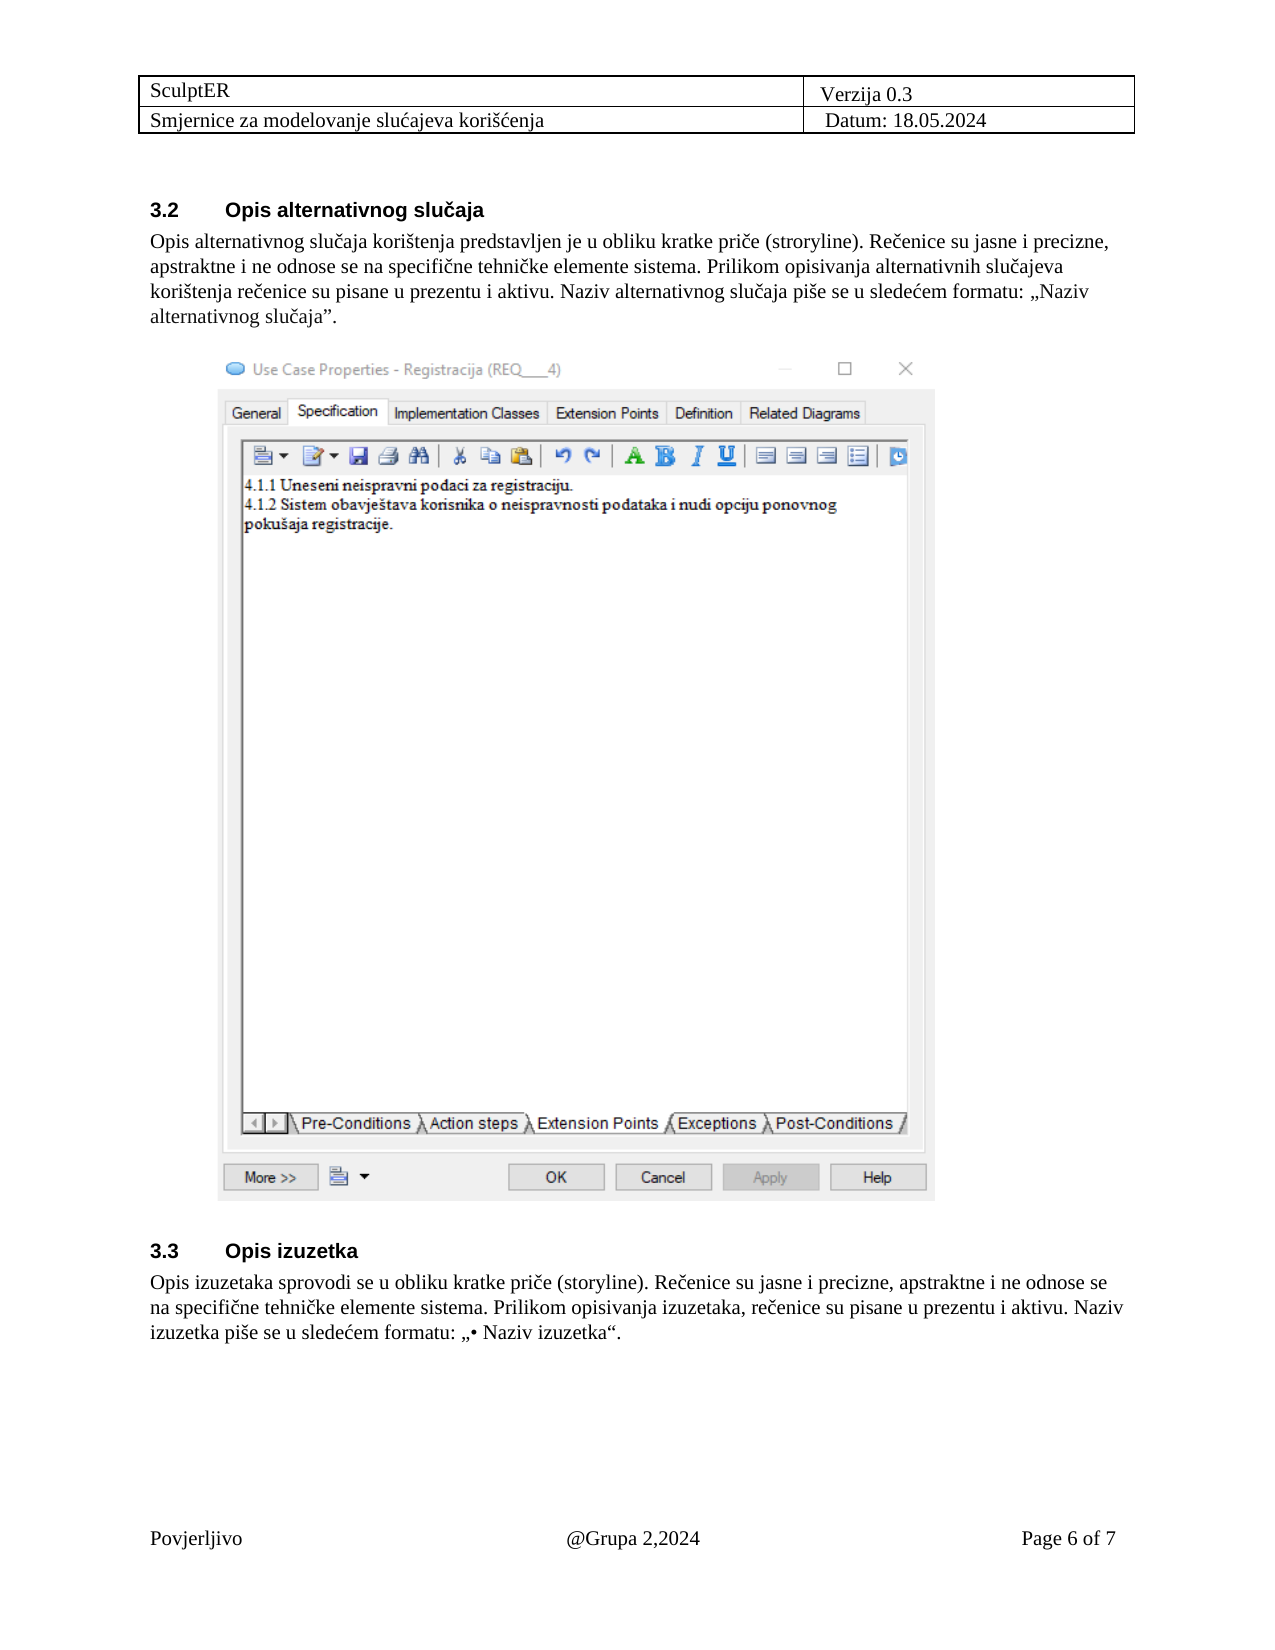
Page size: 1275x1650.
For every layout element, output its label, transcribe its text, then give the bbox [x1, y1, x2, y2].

text Opis izuzetaka sprovodi se u obliku kratke priče (storyline). Rečenice su jasne i precizne, apstraktne i ne odnose se na specifične tehničke elemente sistema. Prilikom opisivanja izuzetaka, rečenice su pisane u prezentu i aktivu. Naziv izuzetka piše se u sledećem formatu: „• Naziv izuzetka“. [150, 1269, 1125, 1344]
subtitle Opis alternativnog slučaja [150, 196, 1125, 221]
subtitle Opis izuzetka [150, 1238, 1125, 1263]
text Opis alternativnog slučaja korištenja predstavljen je u obliku kratke priče (stroryline). Rečenice su jasne i precizne, apstraktne i ne odnose se na specifične tehničke elemente sistema. Prilikom opisivanja alternativnih slučajeva korištenja rečenice su pisane u prezentu i aktivu. Naziv alternativnog slučaja piše se u sledećem formatu: „Naziv alternativnog slučaja”. [150, 228, 1125, 328]
picture [217, 352, 935, 1201]
